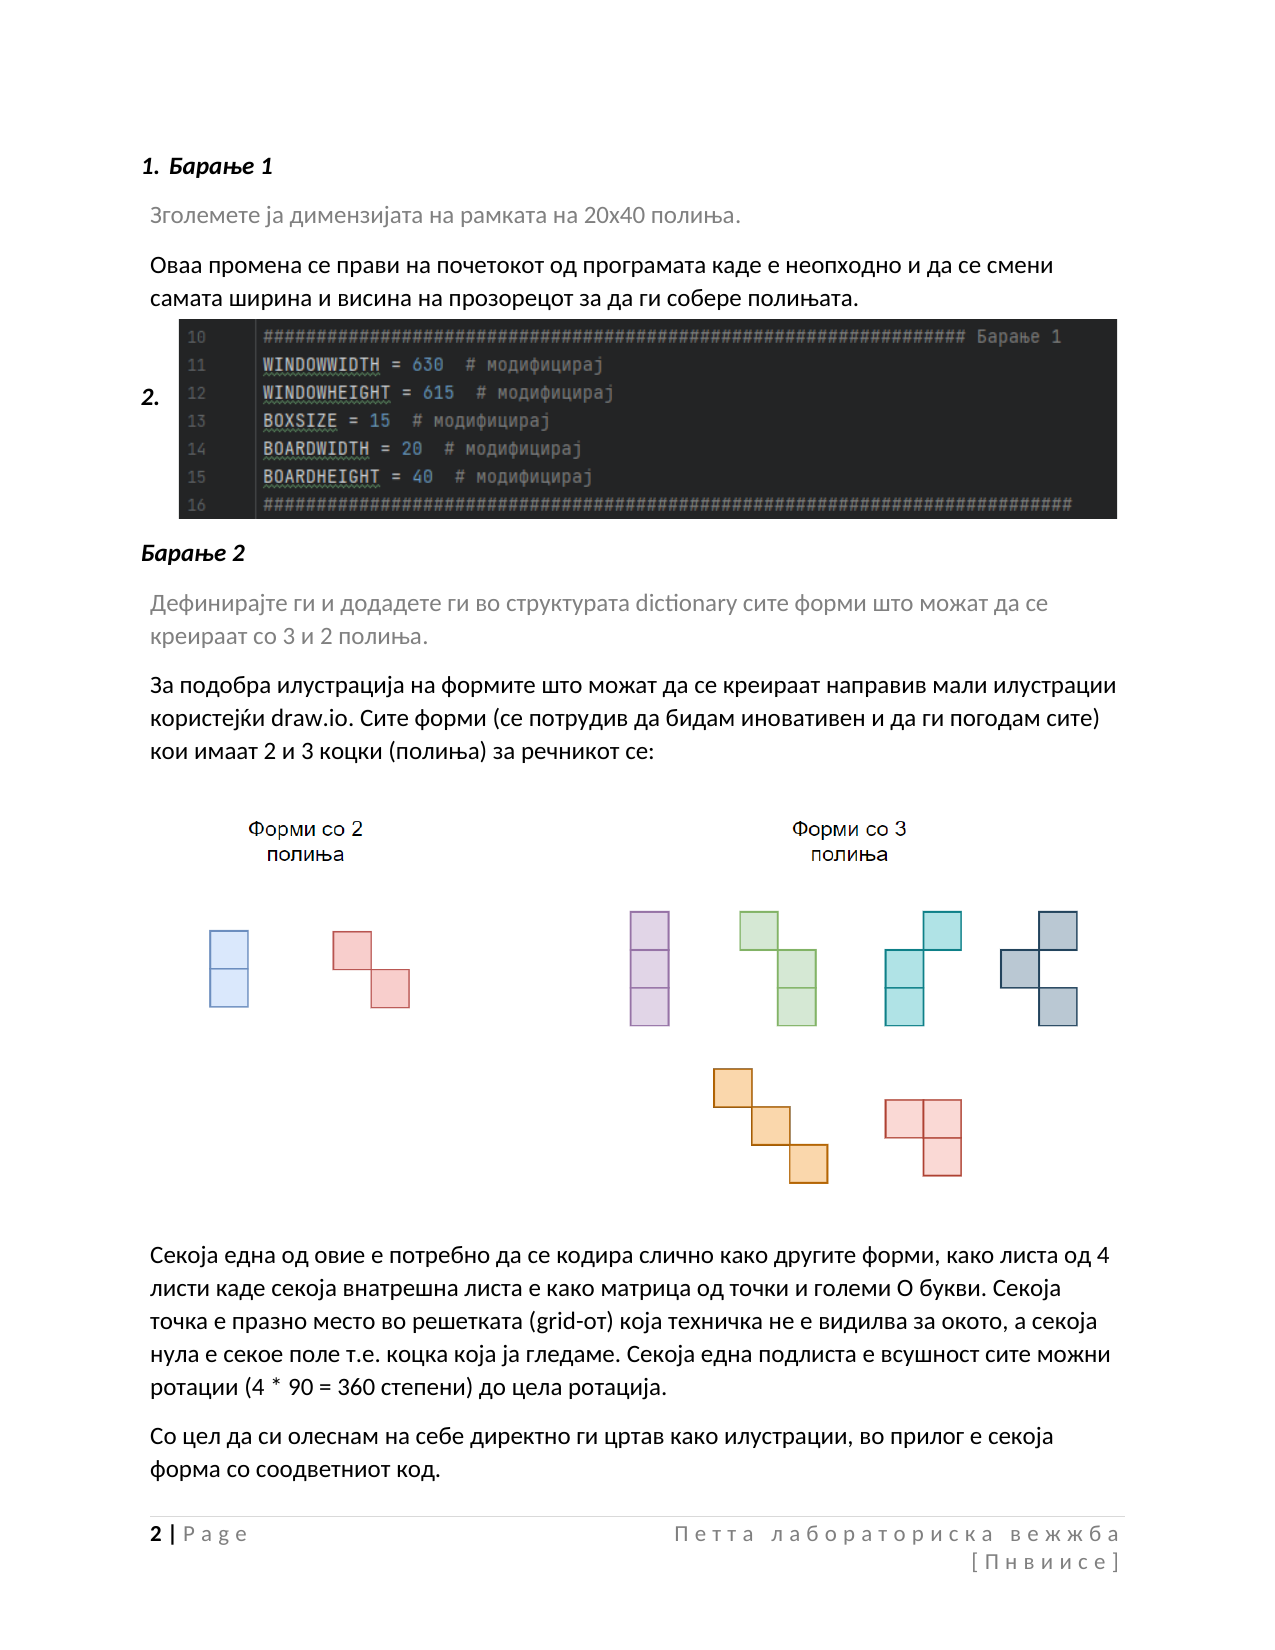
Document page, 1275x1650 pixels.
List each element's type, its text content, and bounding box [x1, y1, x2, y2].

picture [178, 319, 1118, 519]
list Барање 1 [141, 150, 1125, 181]
text Оваа промена се прави на почетокот од програмата каде е неопходно и да се смени самата ширина и висина на прозорецот за да ги собере полињата. [150, 249, 1125, 313]
text Дефинирајте ги и додадете ги во структурата dictionary сите форми што можат да се креираат со 3 и 2 полиња. [150, 587, 1125, 651]
picture [163, 784, 1139, 1218]
text Со цел да си олеснам на себе директно ги цртав како илустрации, во прилог е секоја форма со соодветниот код. [150, 1420, 1125, 1484]
text Зголемете ја димензијата на рамката на 20x40 полиња. [150, 199, 1125, 230]
text За подобра илустрација на формите што можат да се креираат направив мали илустрации користејќи draw.io. Сите форми (се потрудив да бидам иновативен и да ги погодам сите) кои имаат 2 и 3 коцки (полиња) за речникот се: [150, 670, 1125, 766]
list Барање 2 [141, 381, 1125, 568]
